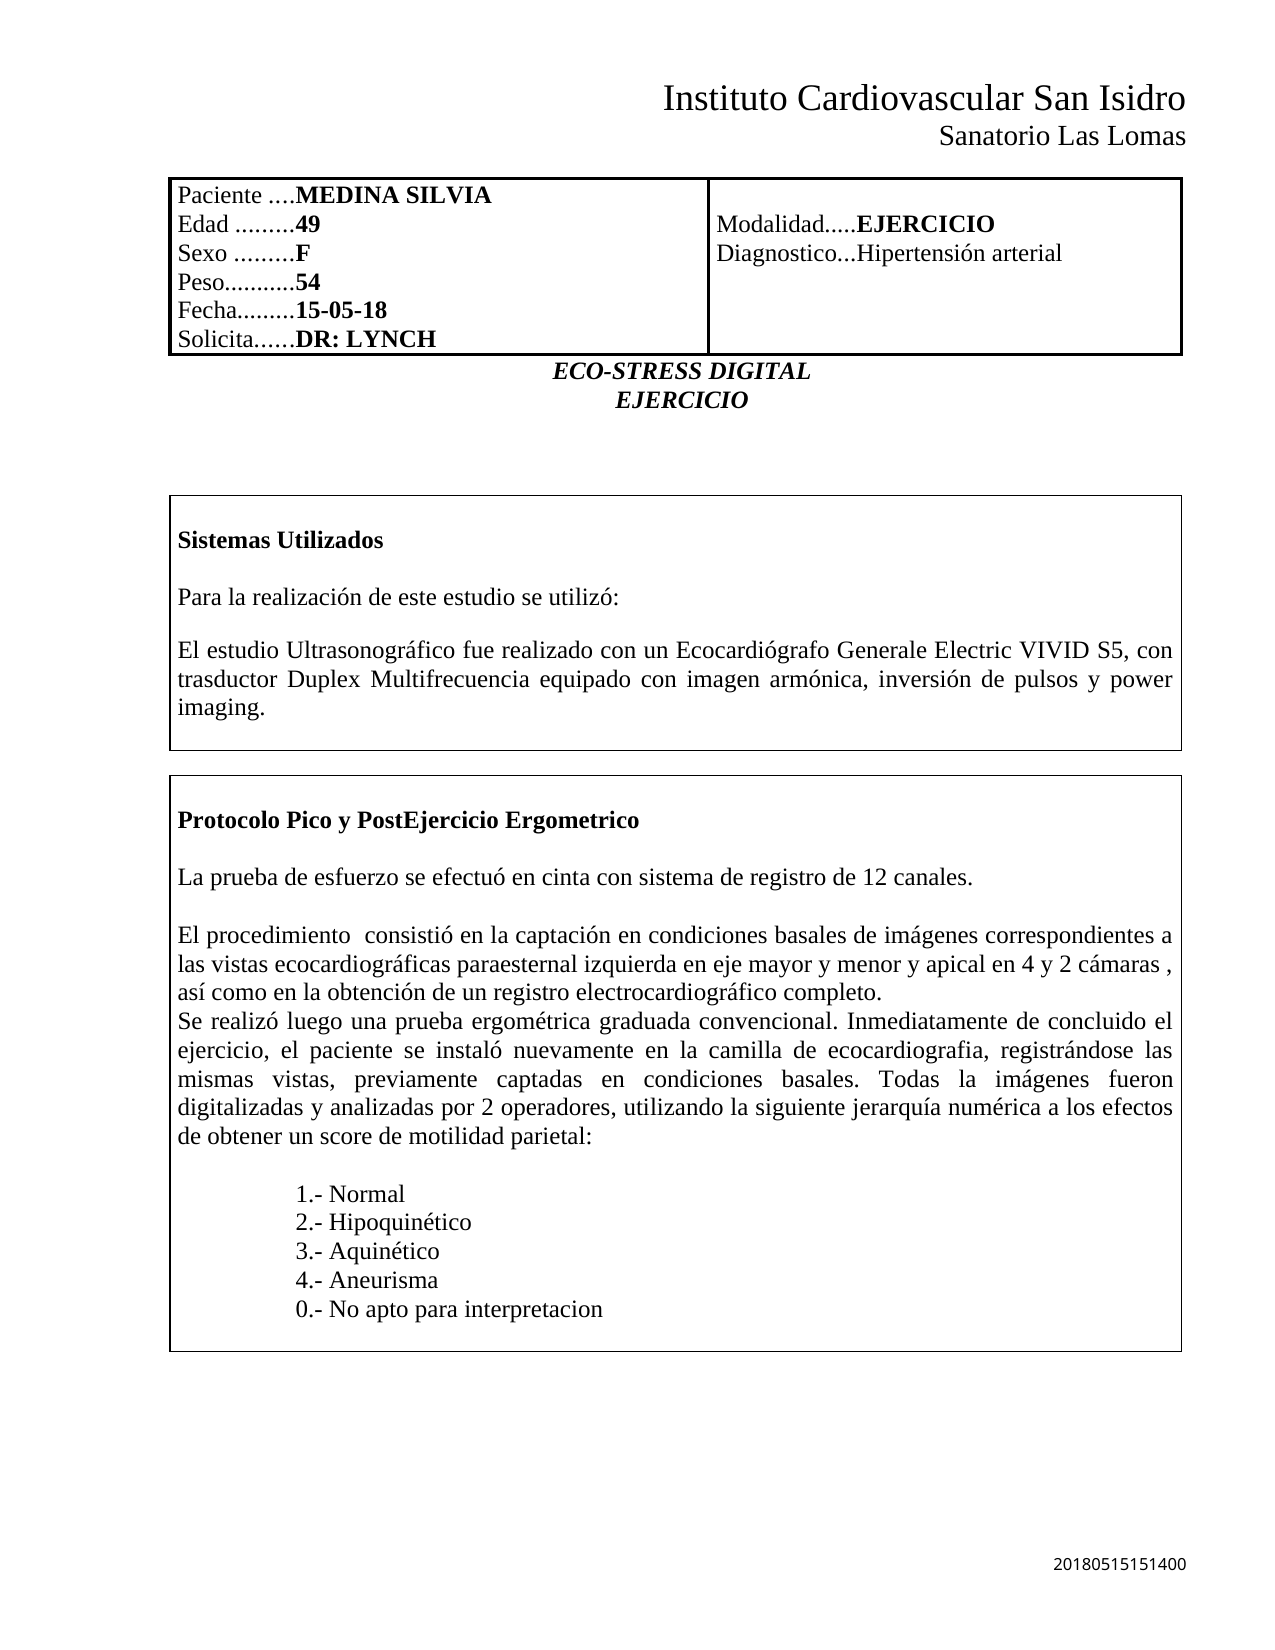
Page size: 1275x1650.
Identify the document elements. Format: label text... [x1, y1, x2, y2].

table_header Paciente MEDINA SILVIA Edad 49 Sexo F Peso 54 Fecha 15-05-18 Solicita DR: LYNCH [172, 180, 707, 353]
text ECO-STRESS DIGITAL [177, 356, 1186, 385]
table_header Protocolo Pico y PostEjercicio Ergometrico La prueba de esfuerzo se efectuó en cinta con sistema de registro de 12 canales. El procedimiento consistió en la captación en condiciones basales de imágenes correspondientes a las vistas ecocardiográficas paraesternal izquierda en eje mayor y menor y apical en 4 y 2 cámaras , así como en la obtención de un registro electrocardiográfico completo. Se realizó luego una prueba ergométrica graduada convencional. Inmediatamente de concluido el ejercicio, el paciente se instaló nuevamente en la camilla de ecocardiografia, registrándose las mismas vistas, previamente captadas en condiciones basales. Todas la imágenes fueron digitalizadas y analizadas por 2 operadores, utilizando la siguiente jerarquía numérica a los efectos de obtener un score de motilidad parietal: 1.- Normal 2.- Hipoquinético 3.- Aquinético 4.- Aneurisma 0.- No apto para interpretacion [171, 776, 1181, 1351]
table_header Sistemas Utilizados Para la realización de este estudio se utilizó: El estudio Ultrasonográfico fue realizado con un Ecocardiógrafo Generale Electric VIVID S5, con trasductor Duplex Multifrecuencia equipado con imagen armónica, inversión de pulsos y power imaging. [171, 496, 1181, 750]
table_header Modalidad EJERCICIO Diagnostico [710, 180, 1180, 353]
text EJERCICIO [177, 385, 1186, 413]
